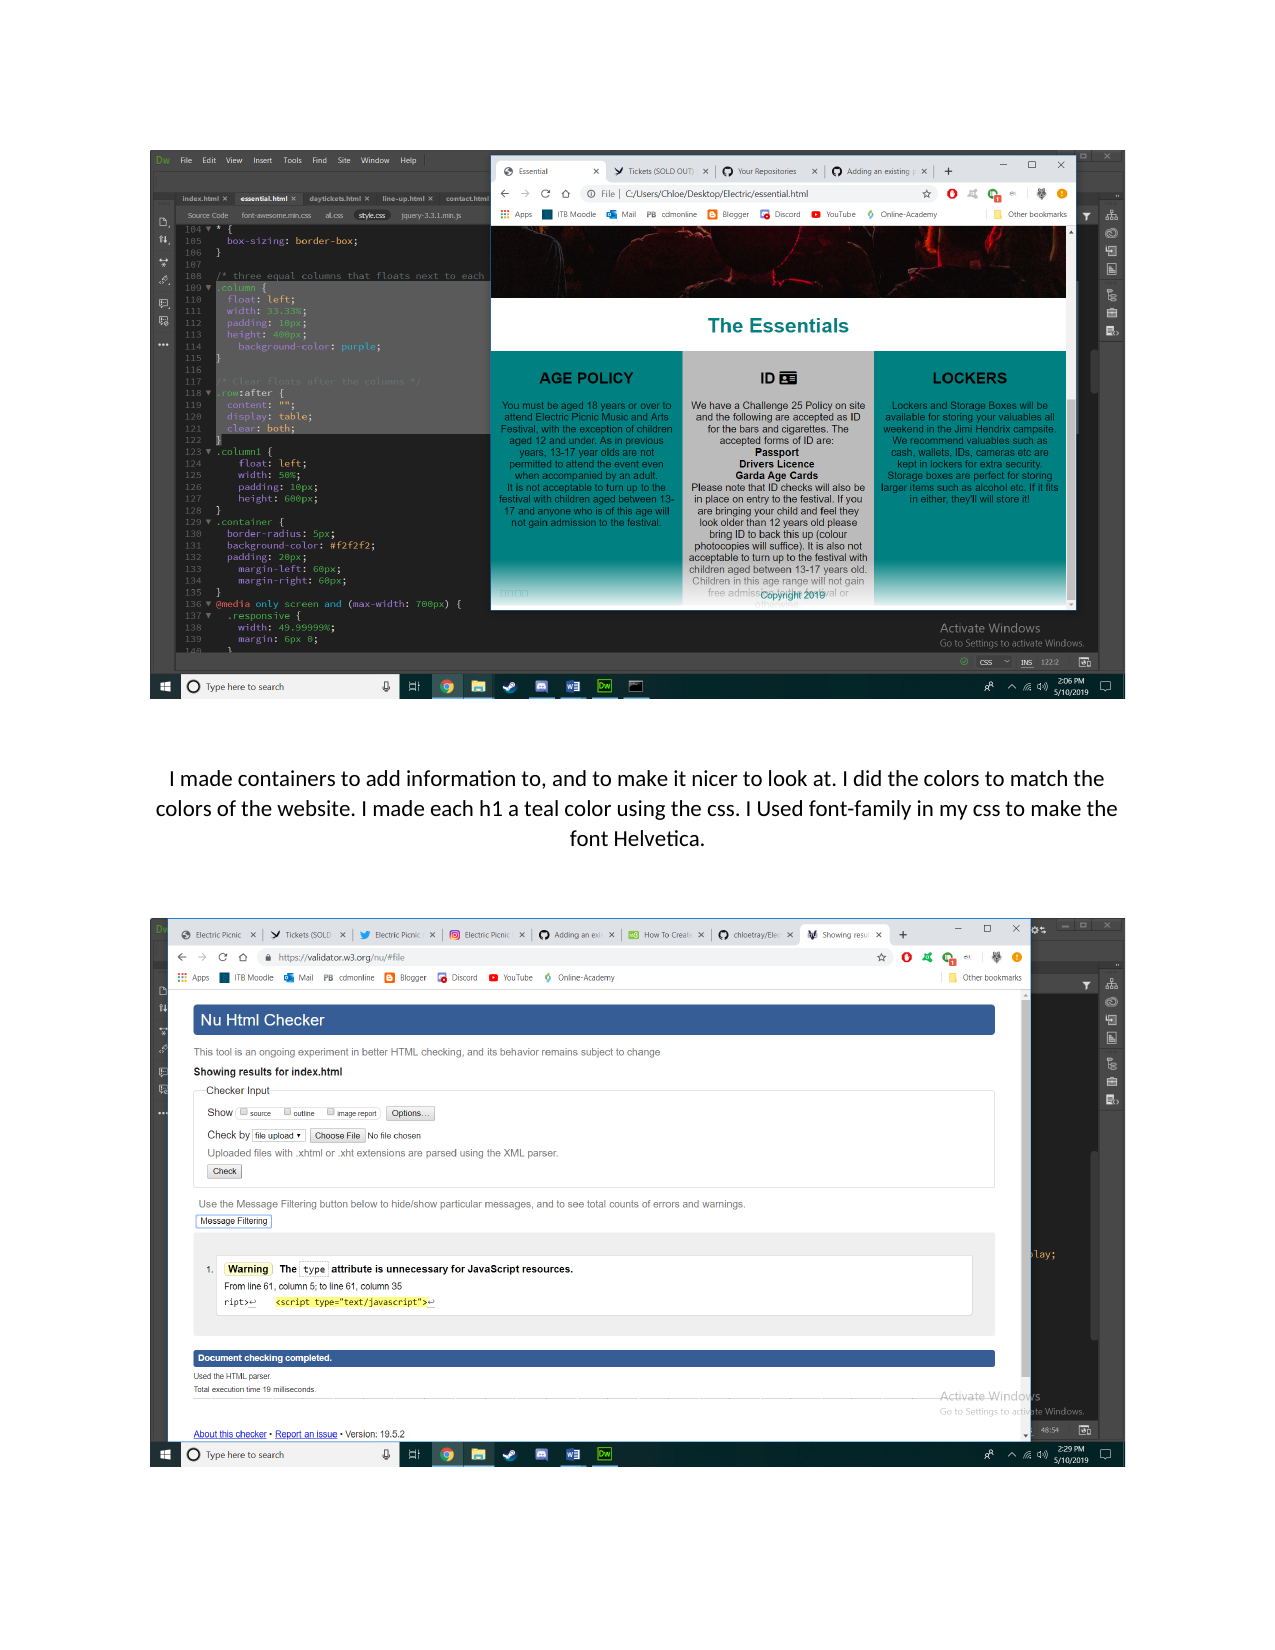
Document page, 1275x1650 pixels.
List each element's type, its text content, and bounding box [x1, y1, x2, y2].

picture [150, 918, 1125, 1467]
picture [150, 150, 1125, 699]
text I made containers to add information to, and to make it nicer to look at. I did the colors to match the colors of the website. I made each h1 a teal color using the css. I Used font-family in my css to make the font Helvetica. [150, 764, 1125, 853]
